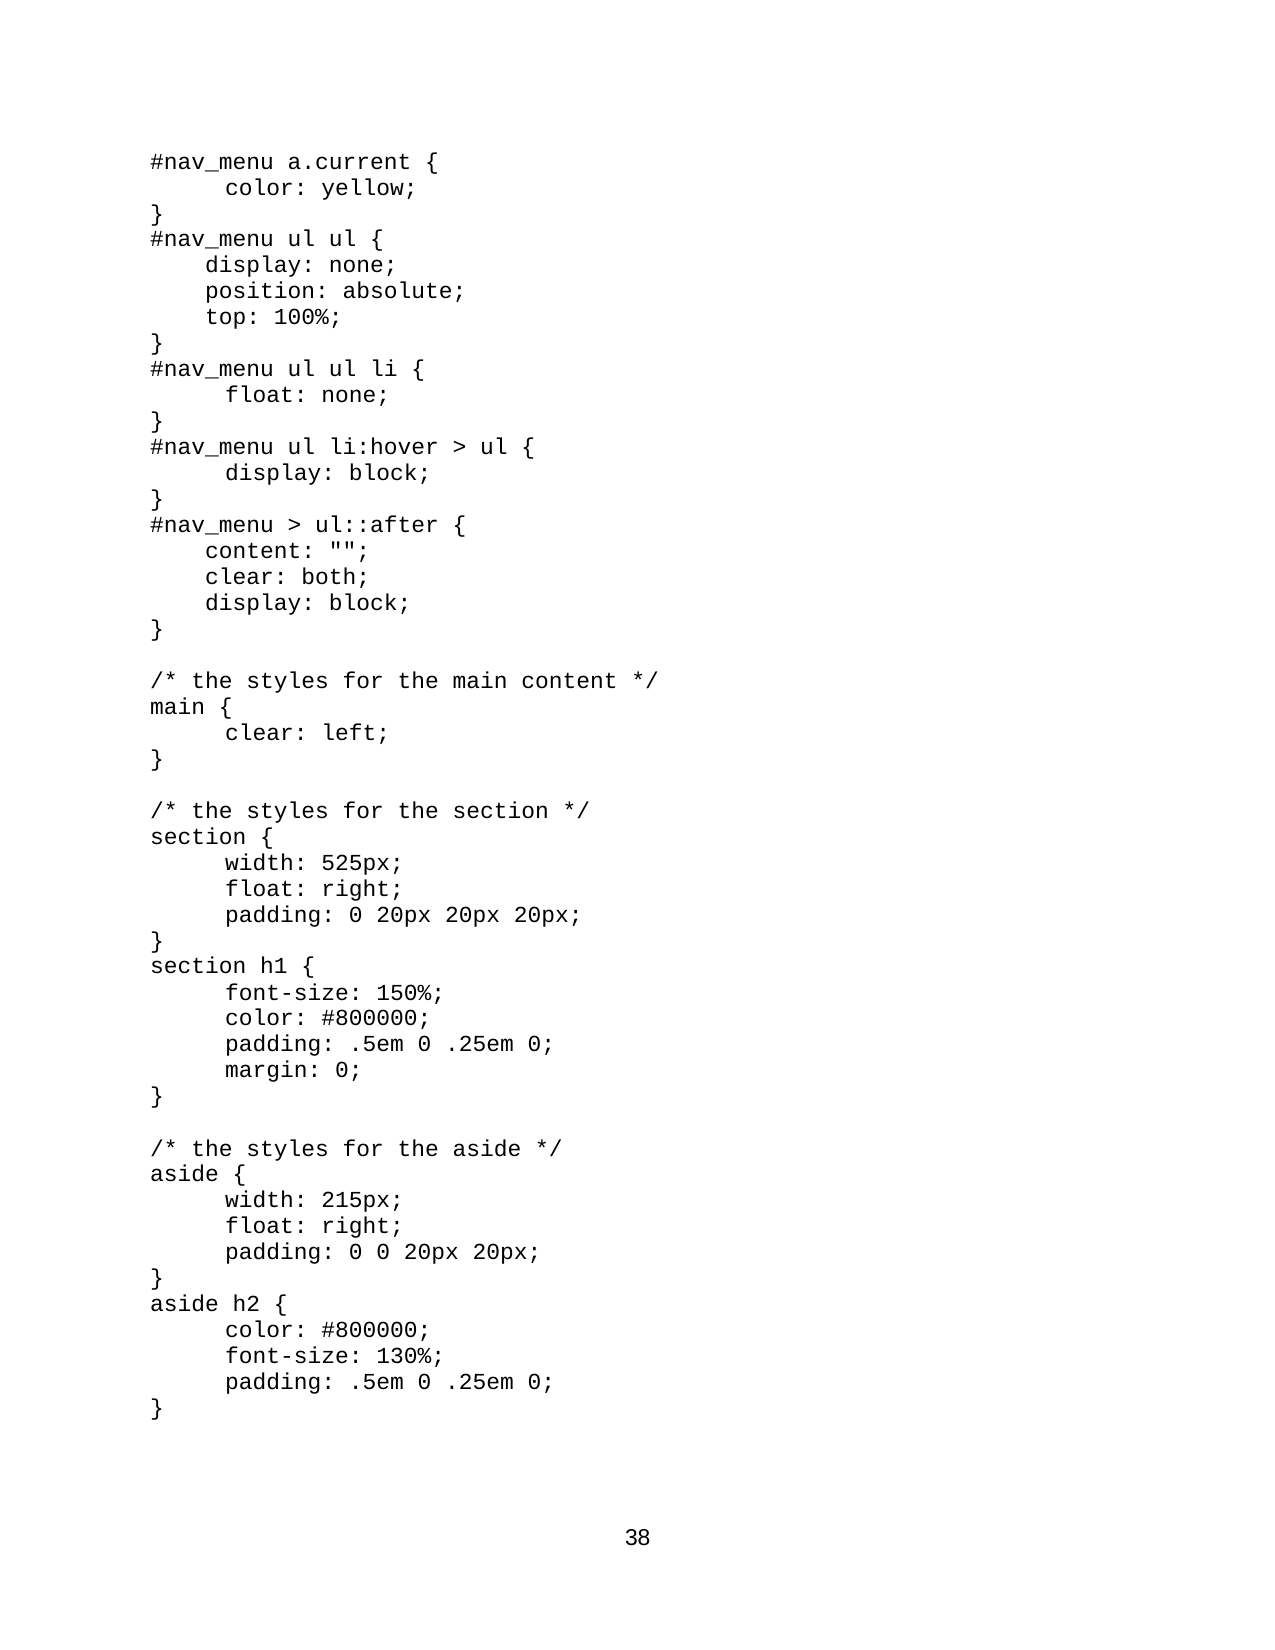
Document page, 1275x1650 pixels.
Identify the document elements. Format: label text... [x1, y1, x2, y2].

text display: none; [150, 254, 1125, 280]
text main { [150, 695, 1125, 721]
text margin: 0; [150, 1059, 1125, 1084]
text width: 525px; [150, 851, 1125, 877]
text #nav_menu > ul::after { [150, 513, 1125, 539]
text #nav_menu ul li:hover > ul { [150, 435, 1125, 461]
text /* the styles for the aside */ [150, 1137, 1125, 1163]
text } [150, 929, 1125, 955]
text clear: left; [150, 721, 1125, 747]
text } [150, 332, 1125, 357]
text float: right; [150, 1215, 1125, 1241]
text #nav_menu a.current { [150, 150, 1125, 176]
text section h1 { [150, 955, 1125, 981]
text } [150, 617, 1125, 643]
text font-size: 150%; [150, 981, 1125, 1007]
text width: 215px; [150, 1189, 1125, 1215]
text display: block; [150, 461, 1125, 487]
text clear: both; [150, 565, 1125, 591]
text position: absolute; [150, 280, 1125, 306]
text color: yellow; [150, 176, 1125, 202]
text } [150, 1084, 1125, 1111]
text } [150, 487, 1125, 513]
text #nav_menu ul ul li { [150, 357, 1125, 383]
text float: none; [150, 383, 1125, 409]
text } [150, 1396, 1125, 1422]
text #nav_menu ul ul { [150, 228, 1125, 254]
text aside h2 { [150, 1292, 1125, 1318]
text font-size: 130%; [150, 1344, 1125, 1370]
text display: block; [150, 591, 1125, 617]
text top: 100%; [150, 306, 1125, 332]
text /* the styles for the section */ [150, 799, 1125, 825]
text aside { [150, 1163, 1125, 1189]
text color: #800000; [150, 1318, 1125, 1344]
text section { [150, 825, 1125, 851]
text content: ""; [150, 539, 1125, 565]
text padding: 0 0 20px 20px; [150, 1241, 1125, 1267]
text padding: 0 20px 20px 20px; [150, 903, 1125, 929]
text } [150, 1267, 1125, 1292]
text } [150, 202, 1125, 228]
text color: #800000; [150, 1007, 1125, 1033]
text } [150, 747, 1125, 773]
text float: right; [150, 877, 1125, 903]
text } [150, 409, 1125, 435]
text padding: .5em 0 .25em 0; [150, 1033, 1125, 1059]
text padding: .5em 0 .25em 0; [150, 1370, 1125, 1396]
text /* the styles for the main content */ [150, 669, 1125, 695]
